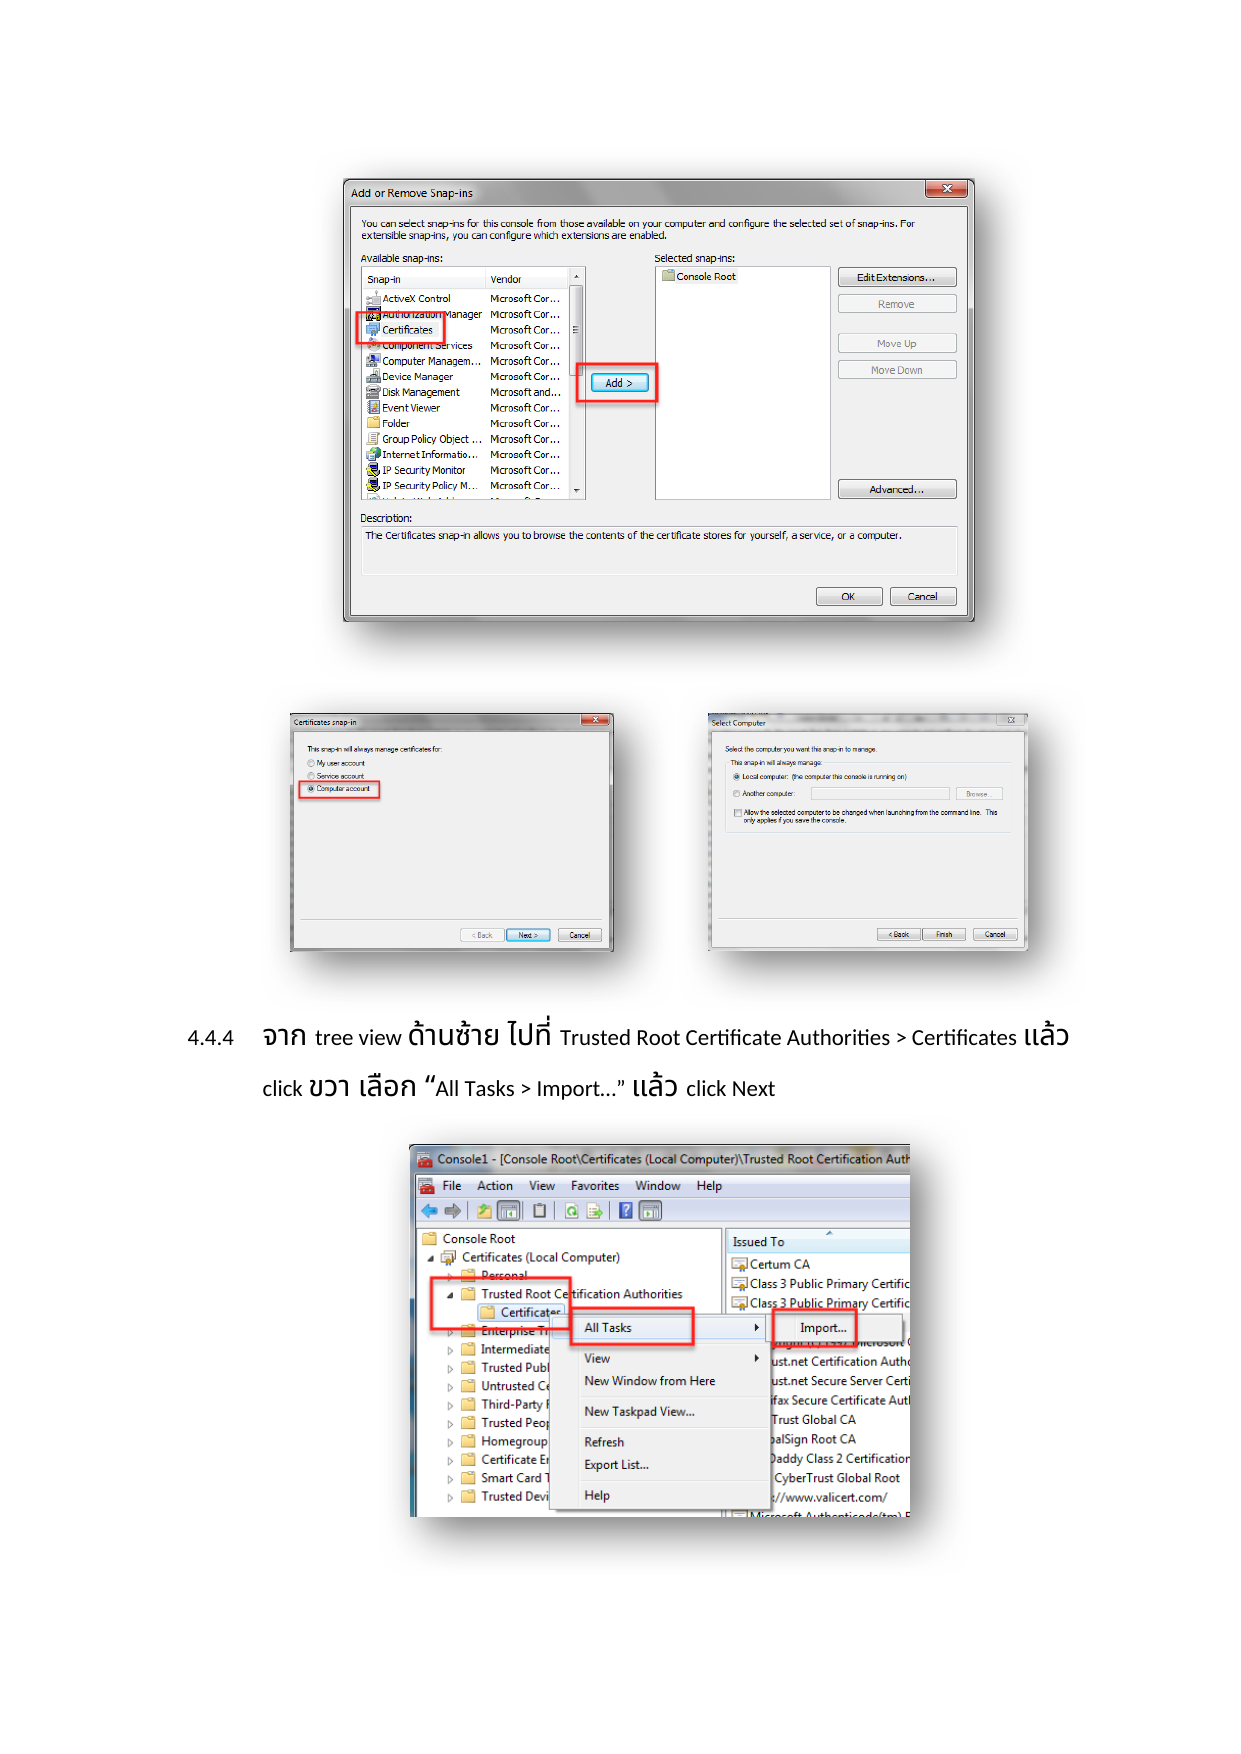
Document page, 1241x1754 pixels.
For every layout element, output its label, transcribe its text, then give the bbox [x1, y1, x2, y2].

picture [708, 713, 1028, 951]
picture [409, 1144, 910, 1517]
picture [343, 178, 975, 622]
picture [290, 713, 614, 952]
list จาก tree view ด้านซ้าย ไปที่ Trusted Root Certificate Authorities > Certificates แล้ว click ขวา เลือก “All Tasks > Import…” แล้ว click Next [187, 1015, 1090, 1109]
